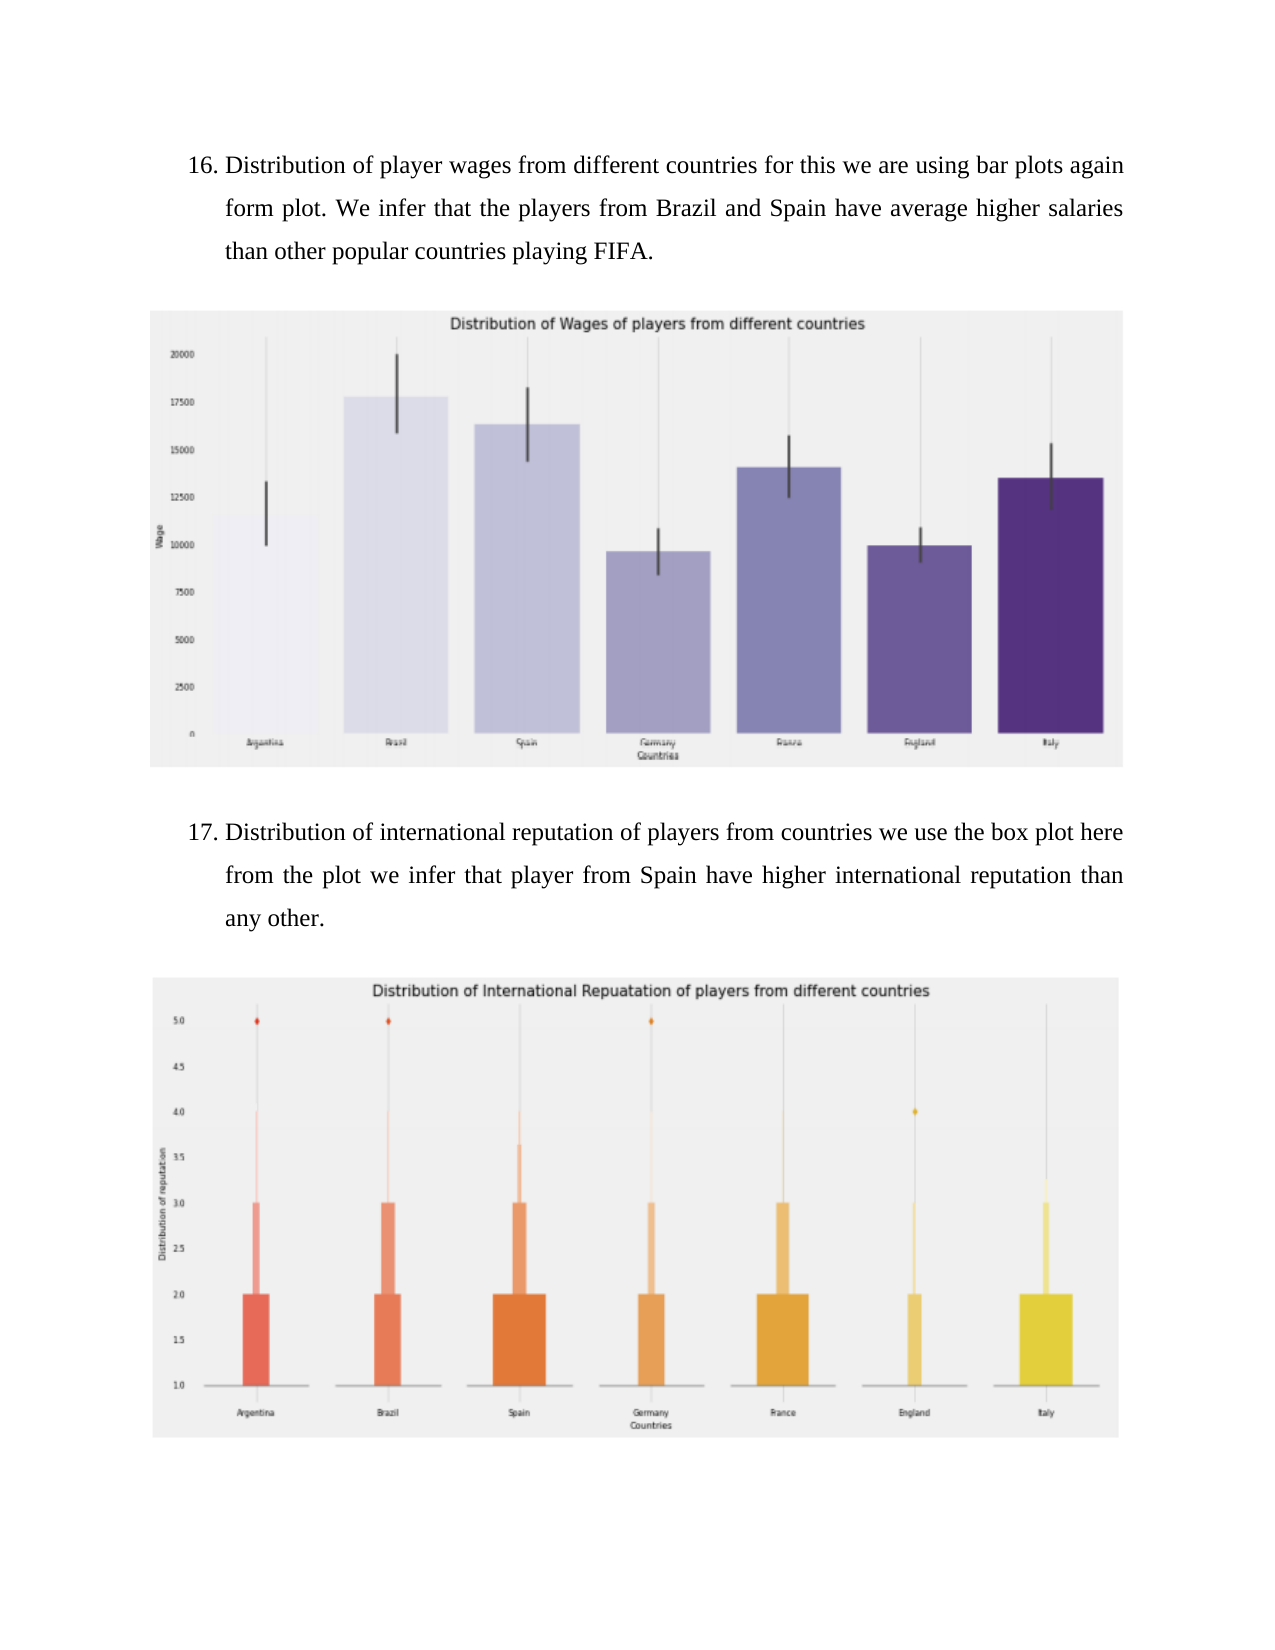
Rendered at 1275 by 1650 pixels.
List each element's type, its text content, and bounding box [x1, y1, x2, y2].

list Distribution of player wages from different countries for this we are using bar plots again form plot. We infer that the players from Brazil and Spain have average higher salaries than other popular countries playing FIFA. [187, 150, 1125, 265]
picture [150, 975, 1125, 1442]
list Distribution of international reputation of players from countries we use the box plot here from the plot we infer that player from Spain have higher international reputation than any other. [187, 817, 1125, 932]
picture [150, 308, 1125, 773]
